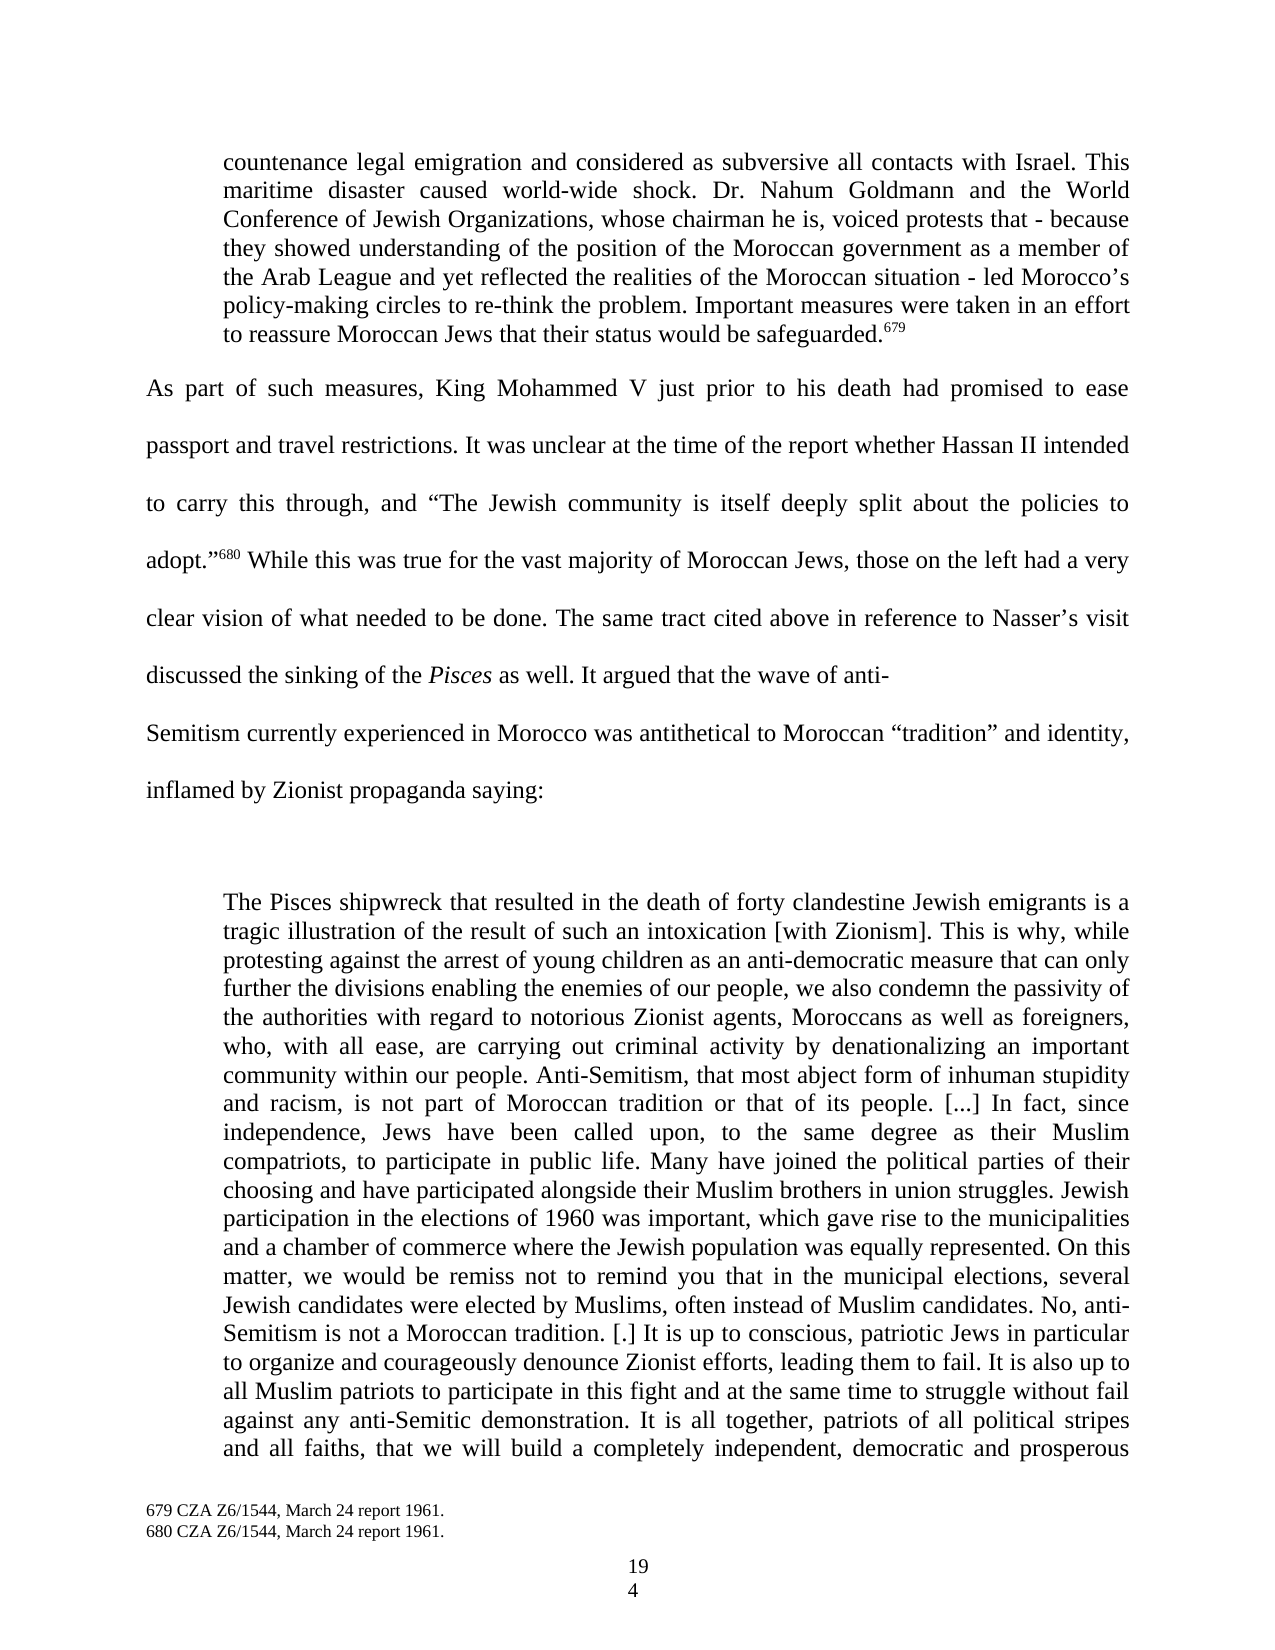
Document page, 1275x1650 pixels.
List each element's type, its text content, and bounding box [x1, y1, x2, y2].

text Semitism currently experienced in Morocco was antithetical to Moroccan “tradition” and identity, inflamed by Zionist propaganda saying: [146, 718, 1131, 804]
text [223, 147, 1131, 348]
text As part of such measures, King Mohammed V just prior to his death had promised to ease passport and travel restrictions. It was unclear at the time of the report whether Hassan II intended to carry this through, and “The Jewish community is itself deeply split about the policies to adopt.” While this was true for the vast majority of Moroccan Jews, those on the left had a very clear vision of what needed to be done. The same tract cited above in reference to Nasser’s visit discussed the sinking of the Pisces as well. It argued that the wave of anti- [146, 373, 1131, 689]
